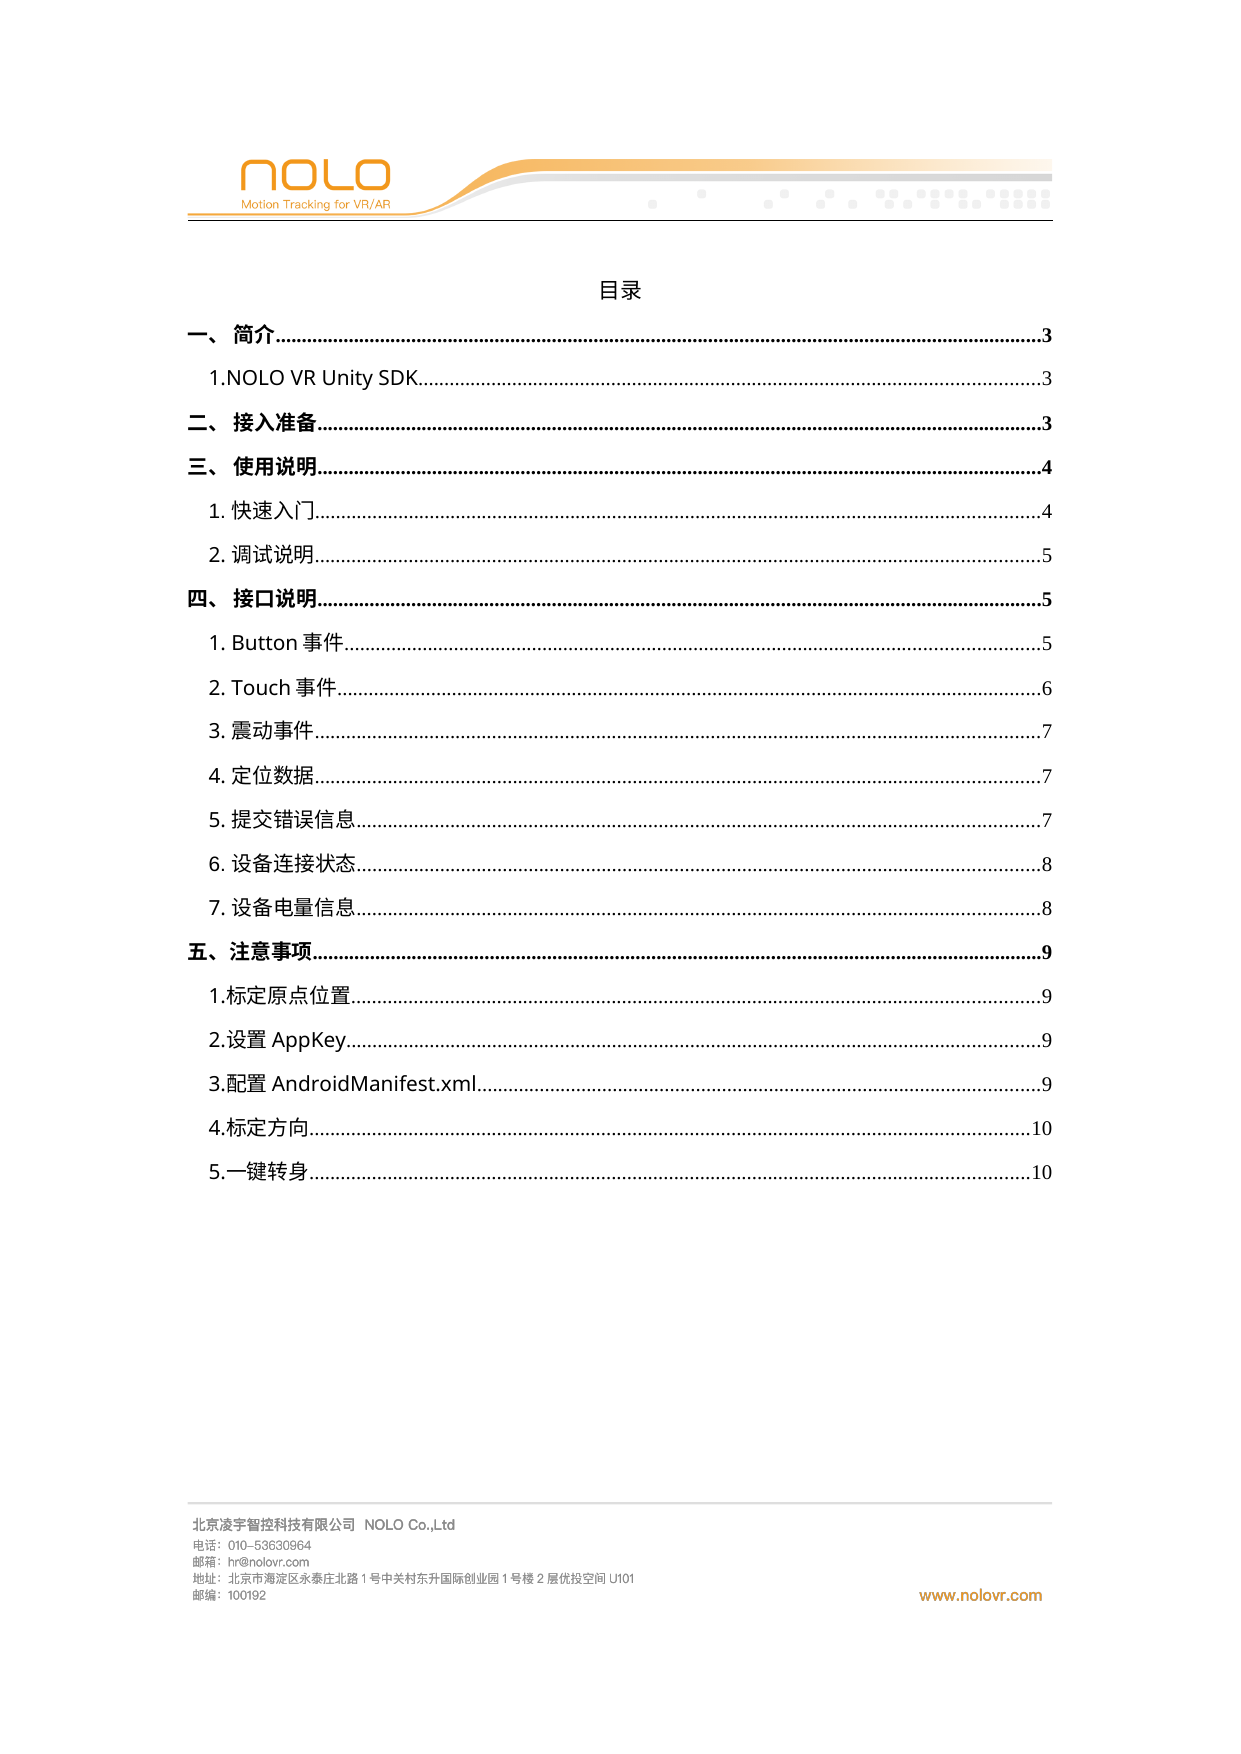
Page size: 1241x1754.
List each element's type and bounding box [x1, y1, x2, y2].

picture [187, 159, 1053, 218]
picture [187, 1502, 1053, 1601]
